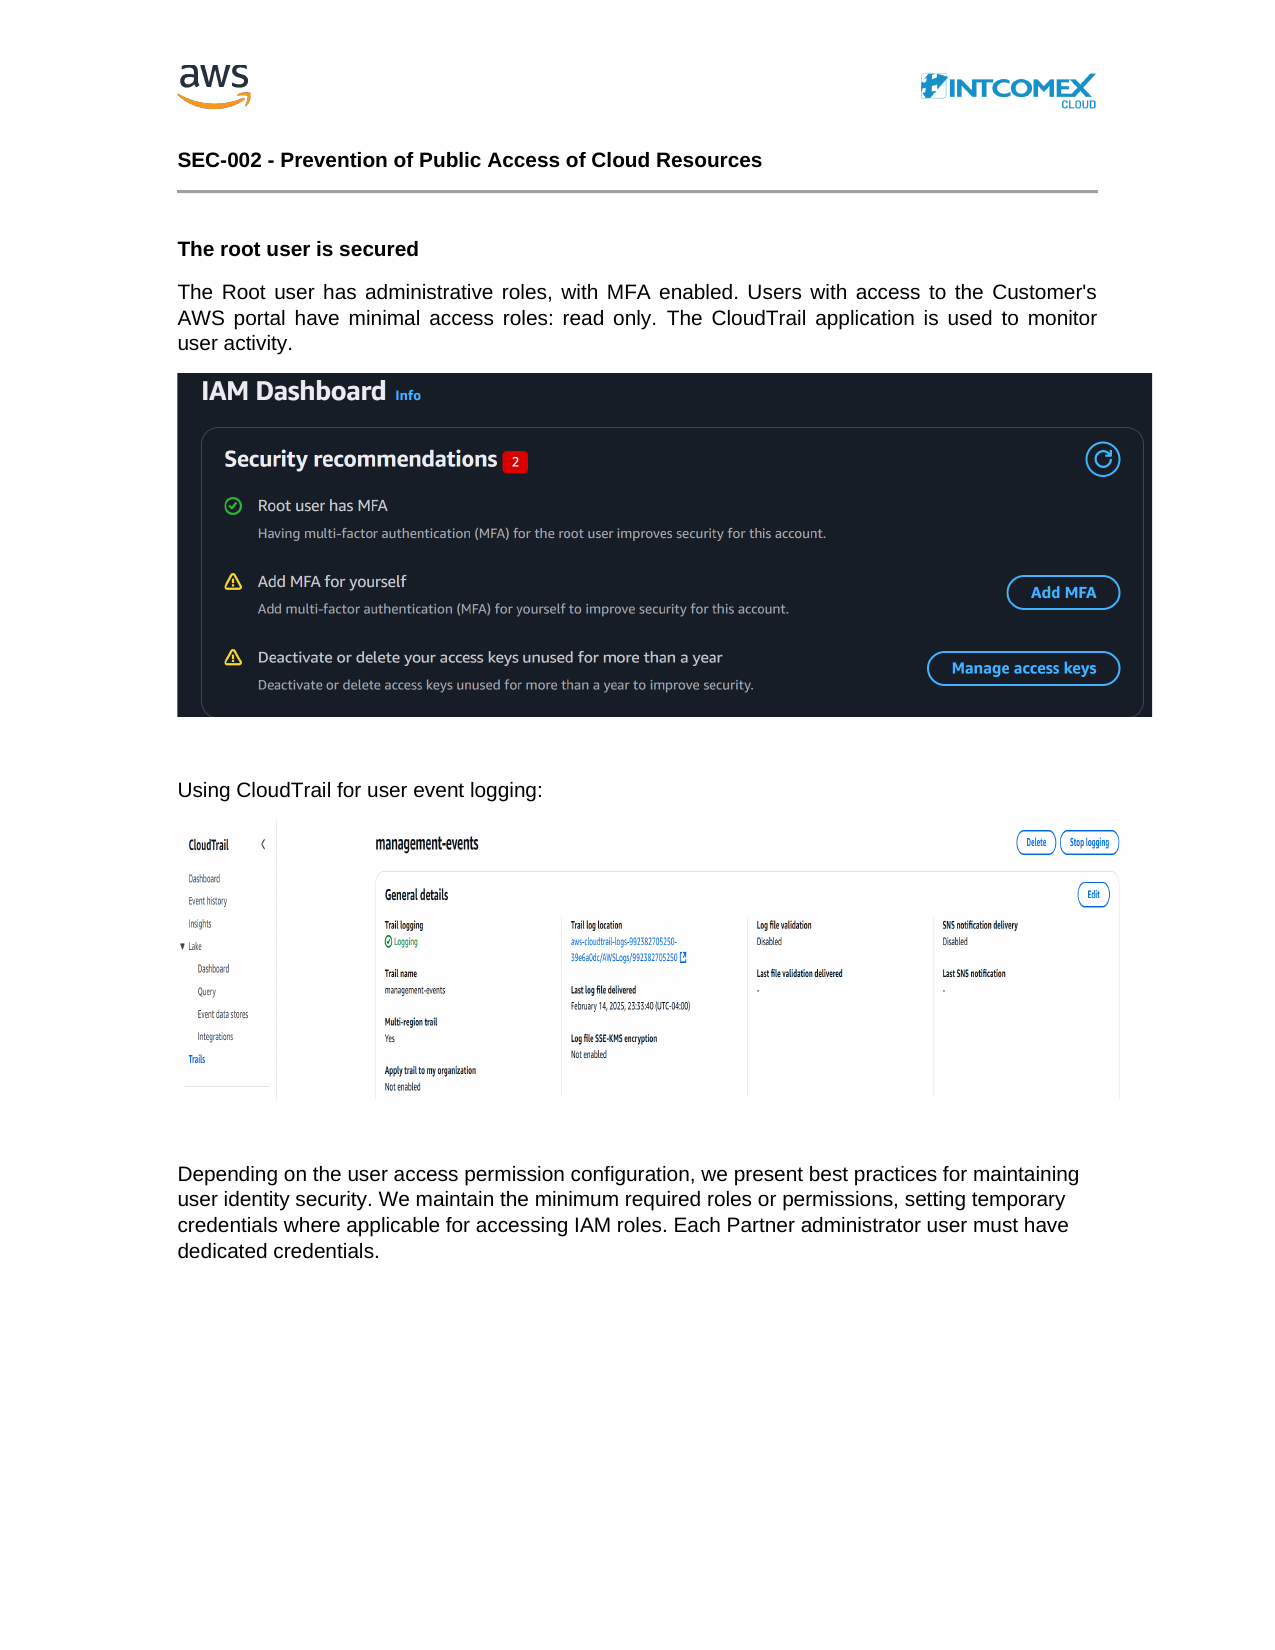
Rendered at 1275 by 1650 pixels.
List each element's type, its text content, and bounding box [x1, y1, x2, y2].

text The root user is secured [177, 237, 1098, 261]
picture [177, 820, 1153, 1100]
picture [177, 373, 1153, 717]
text Using CloudTrail for user event logging: [177, 778, 1098, 802]
picture [920, 68, 1098, 114]
text The Root user has administrative roles, with MFA enabled. Users with access to the Customer's AWS portal have minimal access roles: read only. The CloudTrail application is used to monitor user activity. [177, 279, 1098, 355]
text SEC-002 - Prevention of Public Access of Cloud Resources [177, 148, 1098, 172]
picture [177, 65, 251, 109]
text Depending on the user access permission configuration, we present best practices for maintaining user identity security. We maintain the minimum required roles or permissions, setting temporary credentials where applicable for accessing IAM roles. Each Partner administrator user must have dedicated credentials. [177, 1161, 1098, 1263]
